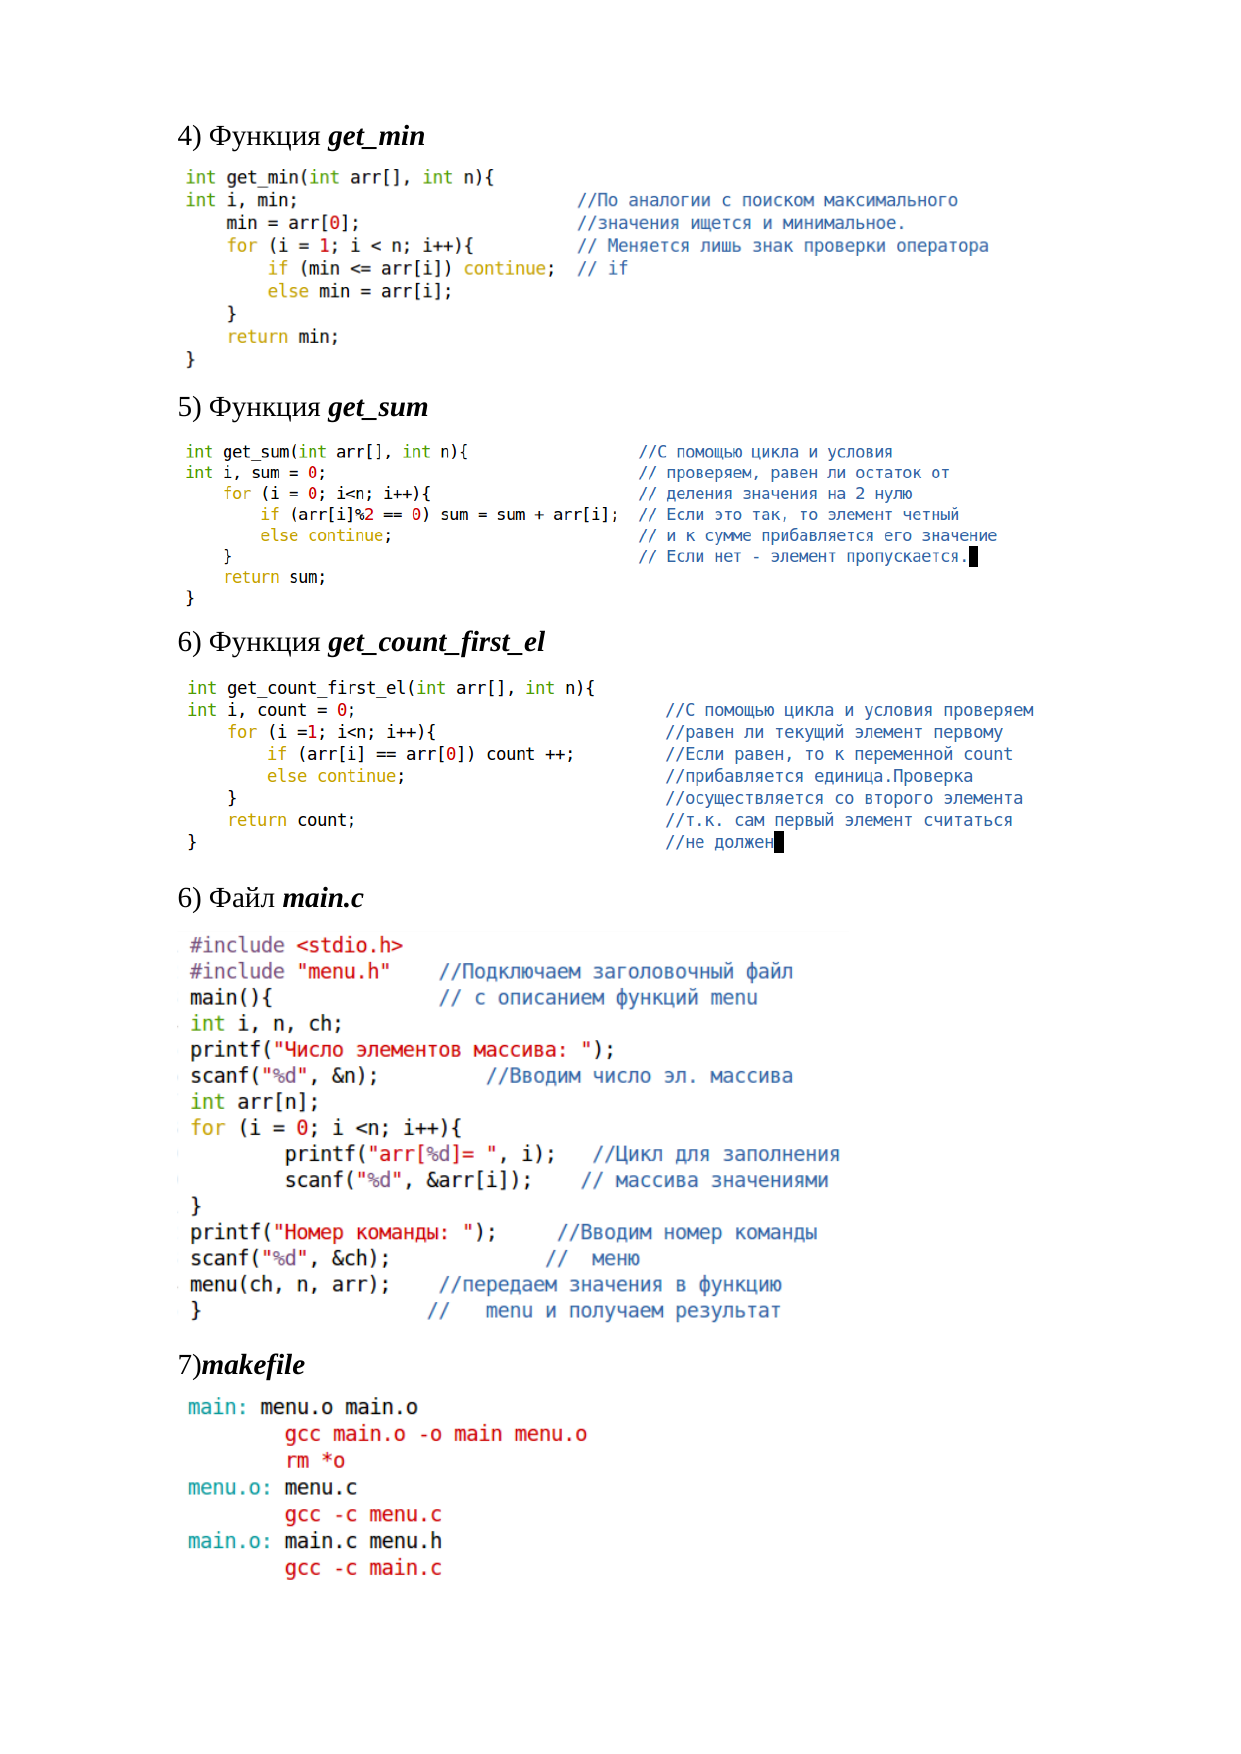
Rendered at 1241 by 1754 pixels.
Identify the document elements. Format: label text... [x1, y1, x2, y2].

text 6) Файл main.c [177, 881, 1152, 914]
picture [177, 1397, 620, 1586]
text 6) Функция get_count_first_el [177, 624, 1152, 658]
picture [177, 439, 1004, 610]
text 4) Функция get_min [177, 118, 1152, 152]
picture [177, 168, 996, 375]
text 5) Функция get_sum [177, 389, 1152, 422]
picture [177, 931, 849, 1333]
text 7)makefile [177, 1347, 1152, 1380]
picture [177, 674, 1045, 867]
